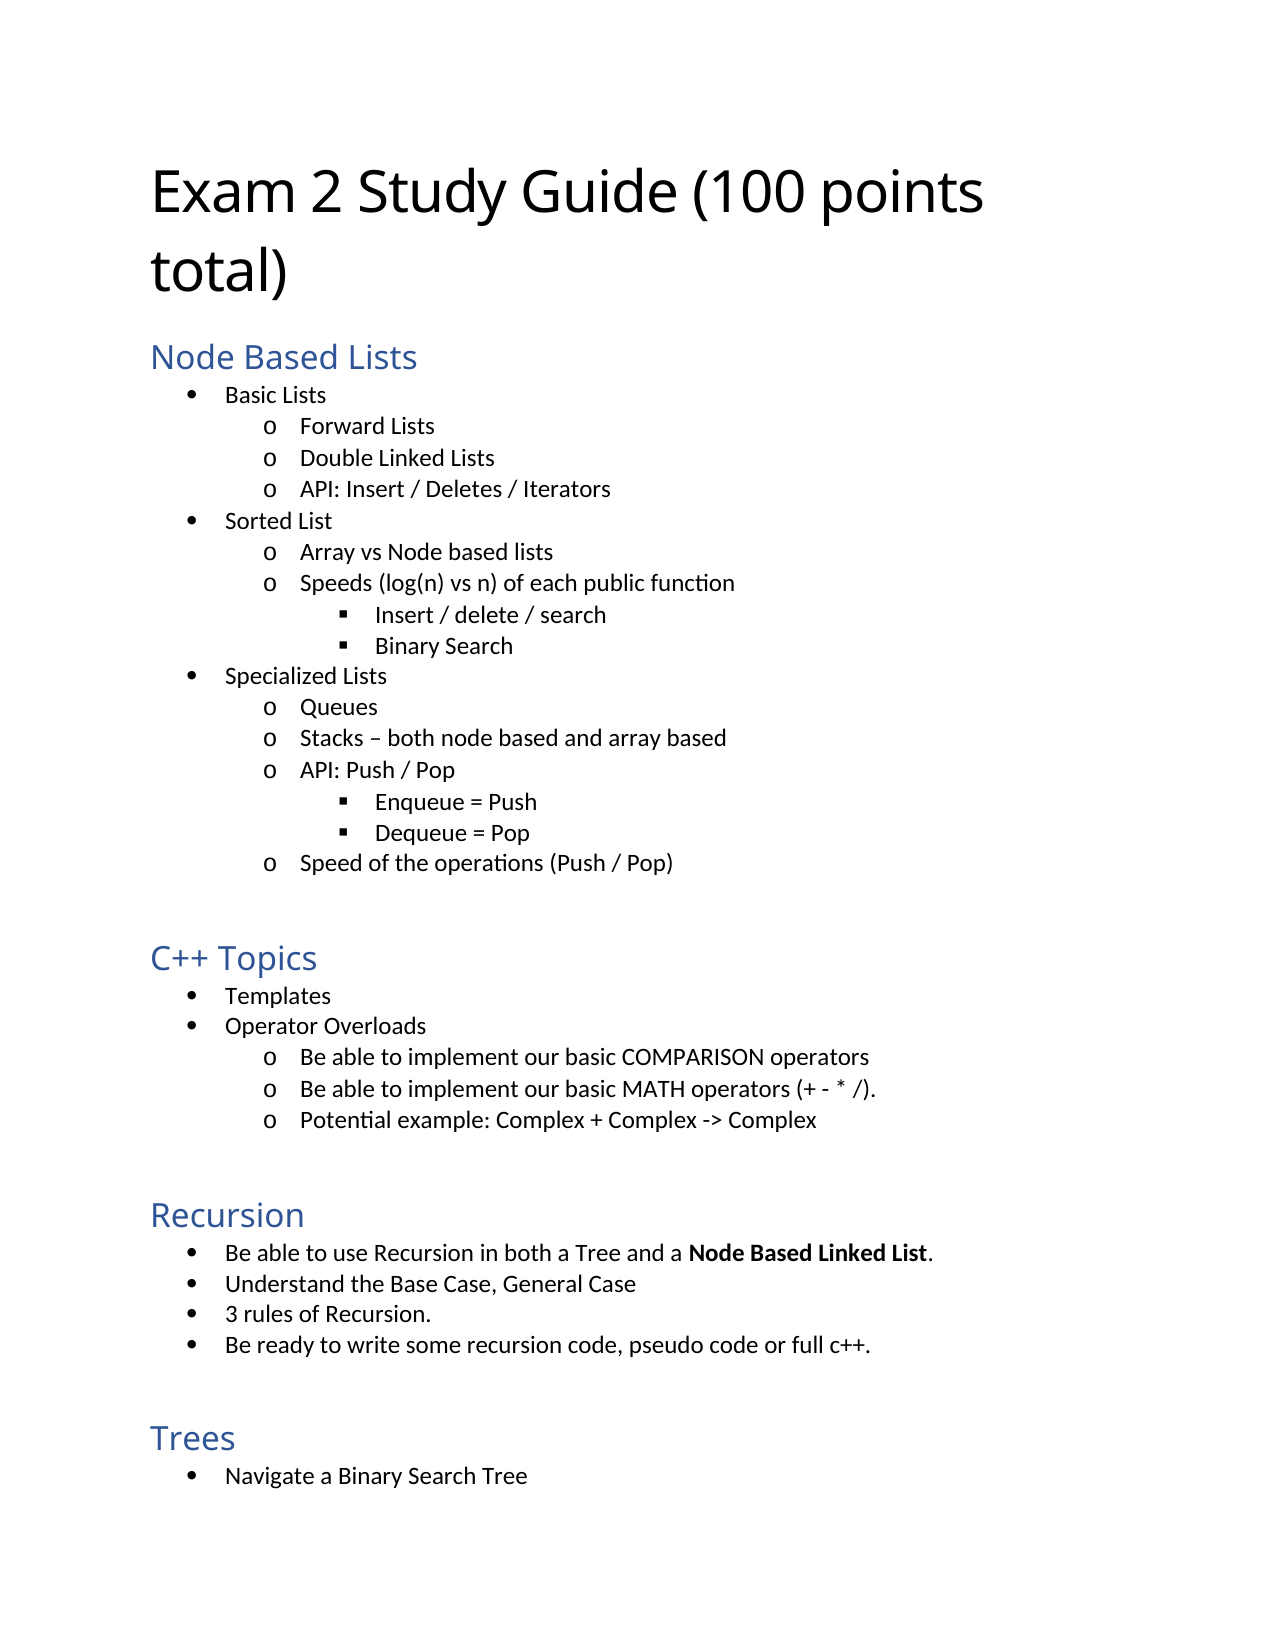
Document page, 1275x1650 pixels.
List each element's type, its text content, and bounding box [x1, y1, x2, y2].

list Be able to implement our basic COMPARISON operators [262, 1041, 1125, 1073]
list Insert / delete / search [337, 599, 1125, 630]
list Operator Overloads [187, 1010, 1125, 1041]
list Double Linked Lists [262, 442, 1125, 473]
title Exam 2 Study Guide (100 points total) [150, 150, 1125, 309]
list Forward Lists [262, 410, 1125, 442]
list Navigate a Binary Search Tree [187, 1460, 1125, 1491]
list Potential example: Complex + Complex -> Complex [262, 1104, 1125, 1136]
list Enqueue = Push [337, 786, 1125, 817]
list API: Push / Pop [262, 754, 1125, 786]
subtitle Trees [150, 1415, 1125, 1460]
list Speeds (log(n) vs n) of each public function [262, 567, 1125, 599]
list Stacks – both node based and array based [262, 723, 1125, 754]
list Be able to implement our basic MATH operators (+ - * /). [262, 1073, 1125, 1104]
list Specialized Lists [187, 660, 1125, 691]
list Be ready to write some recursion code, pseudo code or full c++. [187, 1329, 1125, 1359]
list Queues [262, 691, 1125, 723]
subtitle C++ Topics [150, 934, 1125, 980]
list Array vs Node based lists [262, 536, 1125, 567]
subtitle Recursion [150, 1192, 1125, 1237]
list Basic Lists [187, 379, 1125, 410]
list Binary Search [337, 630, 1125, 660]
list Understand the Base Case, General Case [187, 1268, 1125, 1298]
list API: Insert / Deletes / Iterators [262, 473, 1125, 505]
list Speed of the operations (Push / Pop) [262, 847, 1125, 879]
list Sorted List [187, 505, 1125, 536]
list Dequeue = Pop [337, 817, 1125, 847]
list Templates [187, 980, 1125, 1010]
subtitle Node Based Lists [150, 334, 1125, 379]
list 3 rules of Recursion. [187, 1298, 1125, 1329]
list Be able to use Recursion in both a Tree and a Node Based Linked List. [187, 1237, 1125, 1268]
